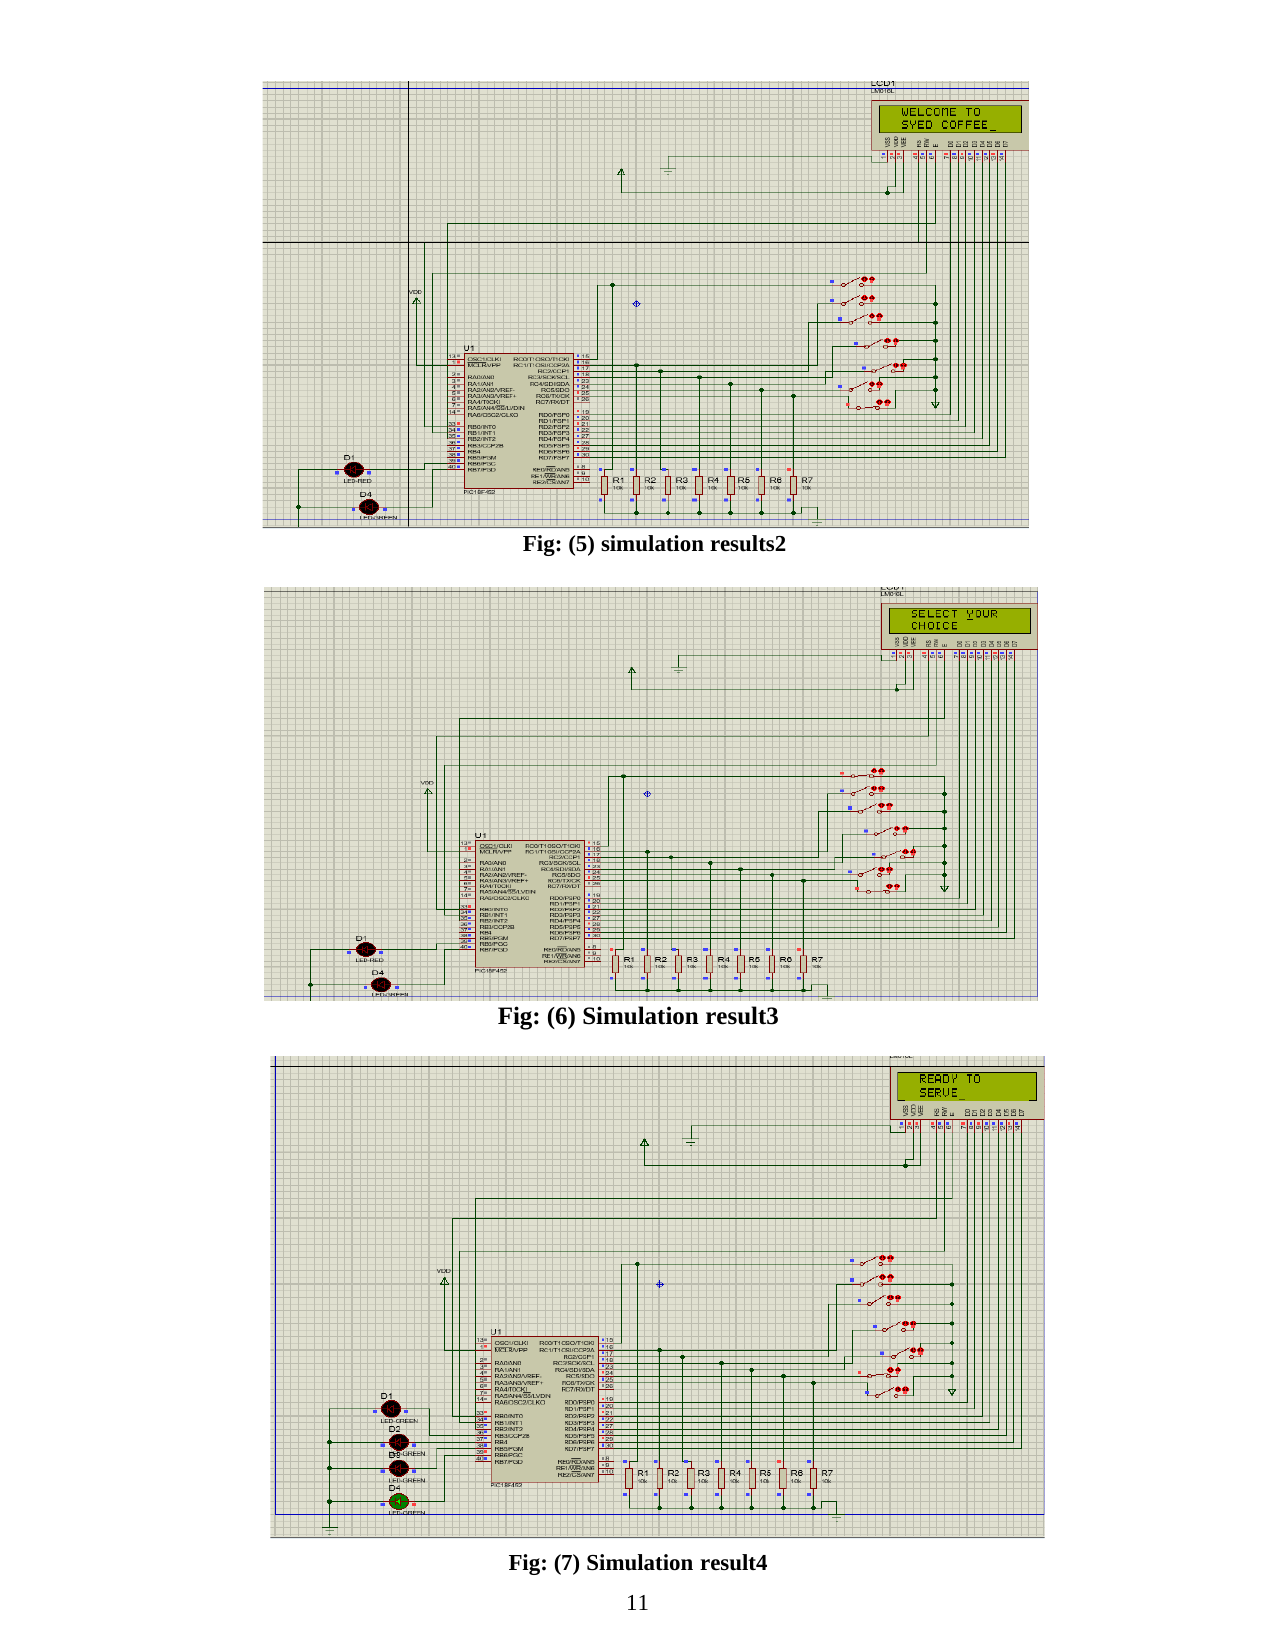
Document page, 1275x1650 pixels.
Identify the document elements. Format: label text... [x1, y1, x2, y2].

text Fig: (5) simulation results2 [451, 531, 858, 557]
text Fig: (7) Simulation result4 [434, 1539, 842, 1575]
picture [262, 81, 1029, 529]
picture [264, 587, 1038, 1001]
picture [270, 1056, 1045, 1539]
text Fig: (6) Simulation result3 [435, 1001, 842, 1029]
